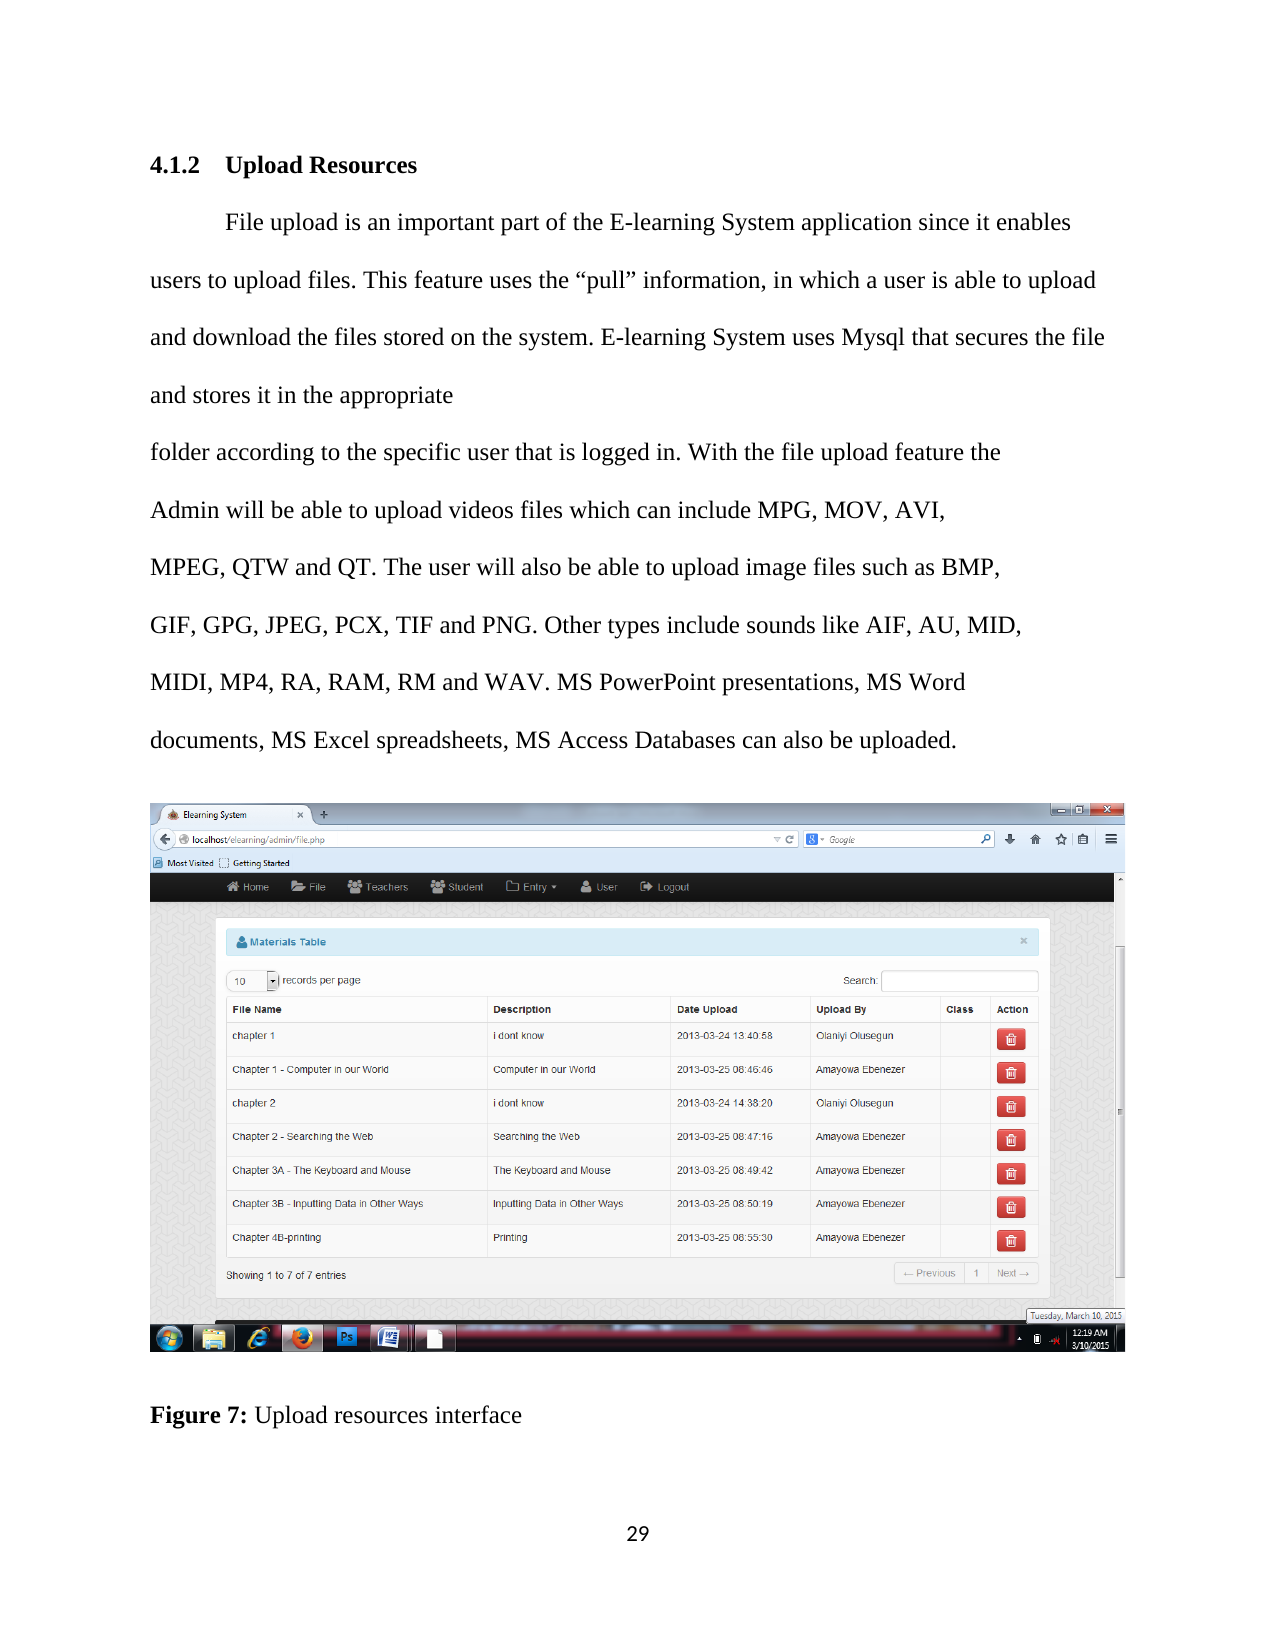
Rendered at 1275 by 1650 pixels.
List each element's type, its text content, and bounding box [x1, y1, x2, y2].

text MPEG, QTW and QT. The user will also be able to upload image files such as BMP, [150, 552, 1125, 581]
text Figure 7: Upload resources interface [150, 1400, 1125, 1429]
text File upload is an important part of the E-learning System application since it enables users to upload files. This feature uses the “pull” information, in which a user is able to upload and download the files stored on the system. E-learning System uses Mysql that secures the file and stores it in the appropriate [150, 207, 1125, 409]
picture [150, 803, 1125, 1352]
text documents, MS Excel spreadsheets, MS Access Databases can also be uploaded. [150, 725, 1125, 754]
text Admin will be able to upload videos files which can include MPG, MOV, AVI, [150, 495, 1125, 524]
text MIDI, MP4, RA, RAM, RM and WAV. MS PowerPoint presentations, MS Word [150, 667, 1125, 696]
text 4.1.2 Upload Resources [150, 150, 1125, 179]
text GIF, GPG, JPEG, PCX, TIF and PNG. Other types include sounds like AIF, AU, MID, [150, 610, 1125, 639]
text folder according to the specific user that is logged in. With the file upload feature the [150, 437, 1125, 466]
